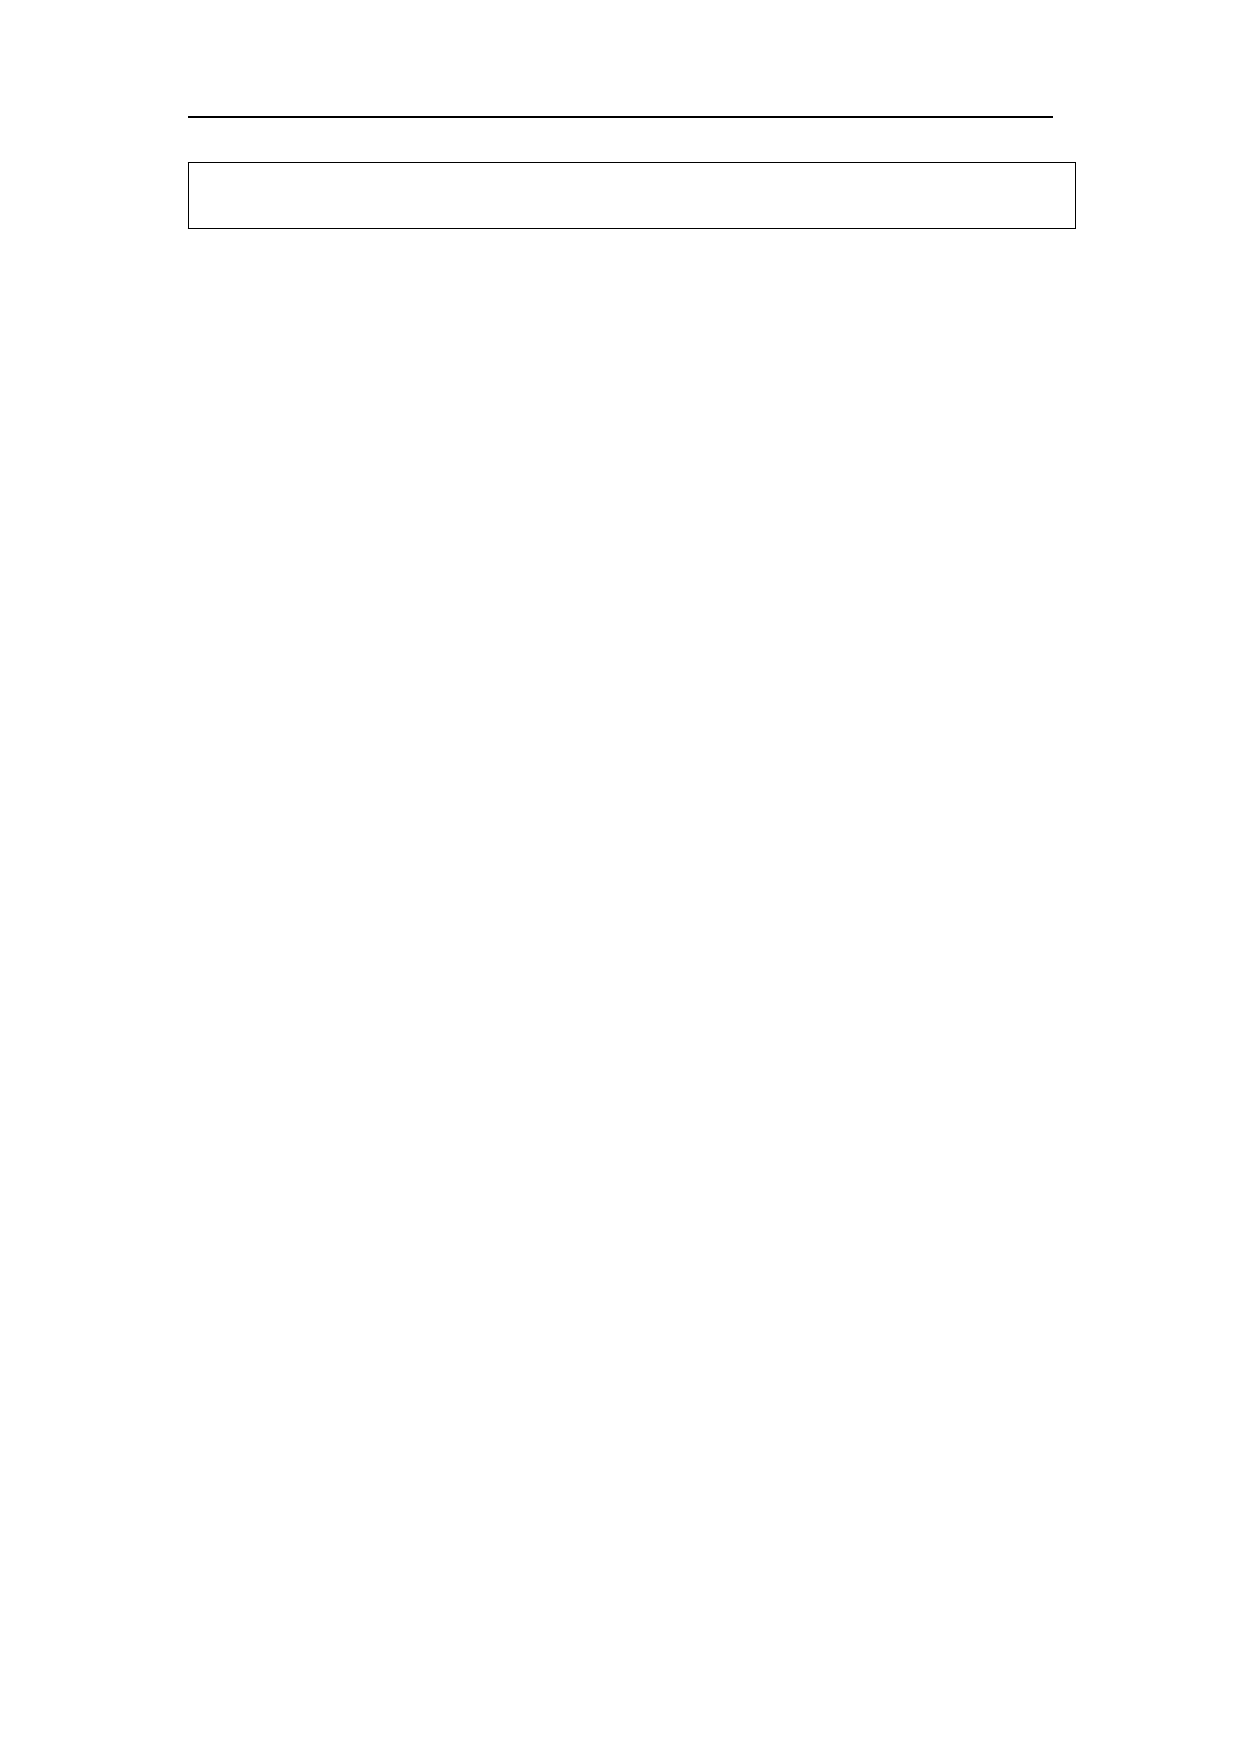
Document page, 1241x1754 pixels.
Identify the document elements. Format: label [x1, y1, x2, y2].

table_header [189, 163, 1075, 228]
